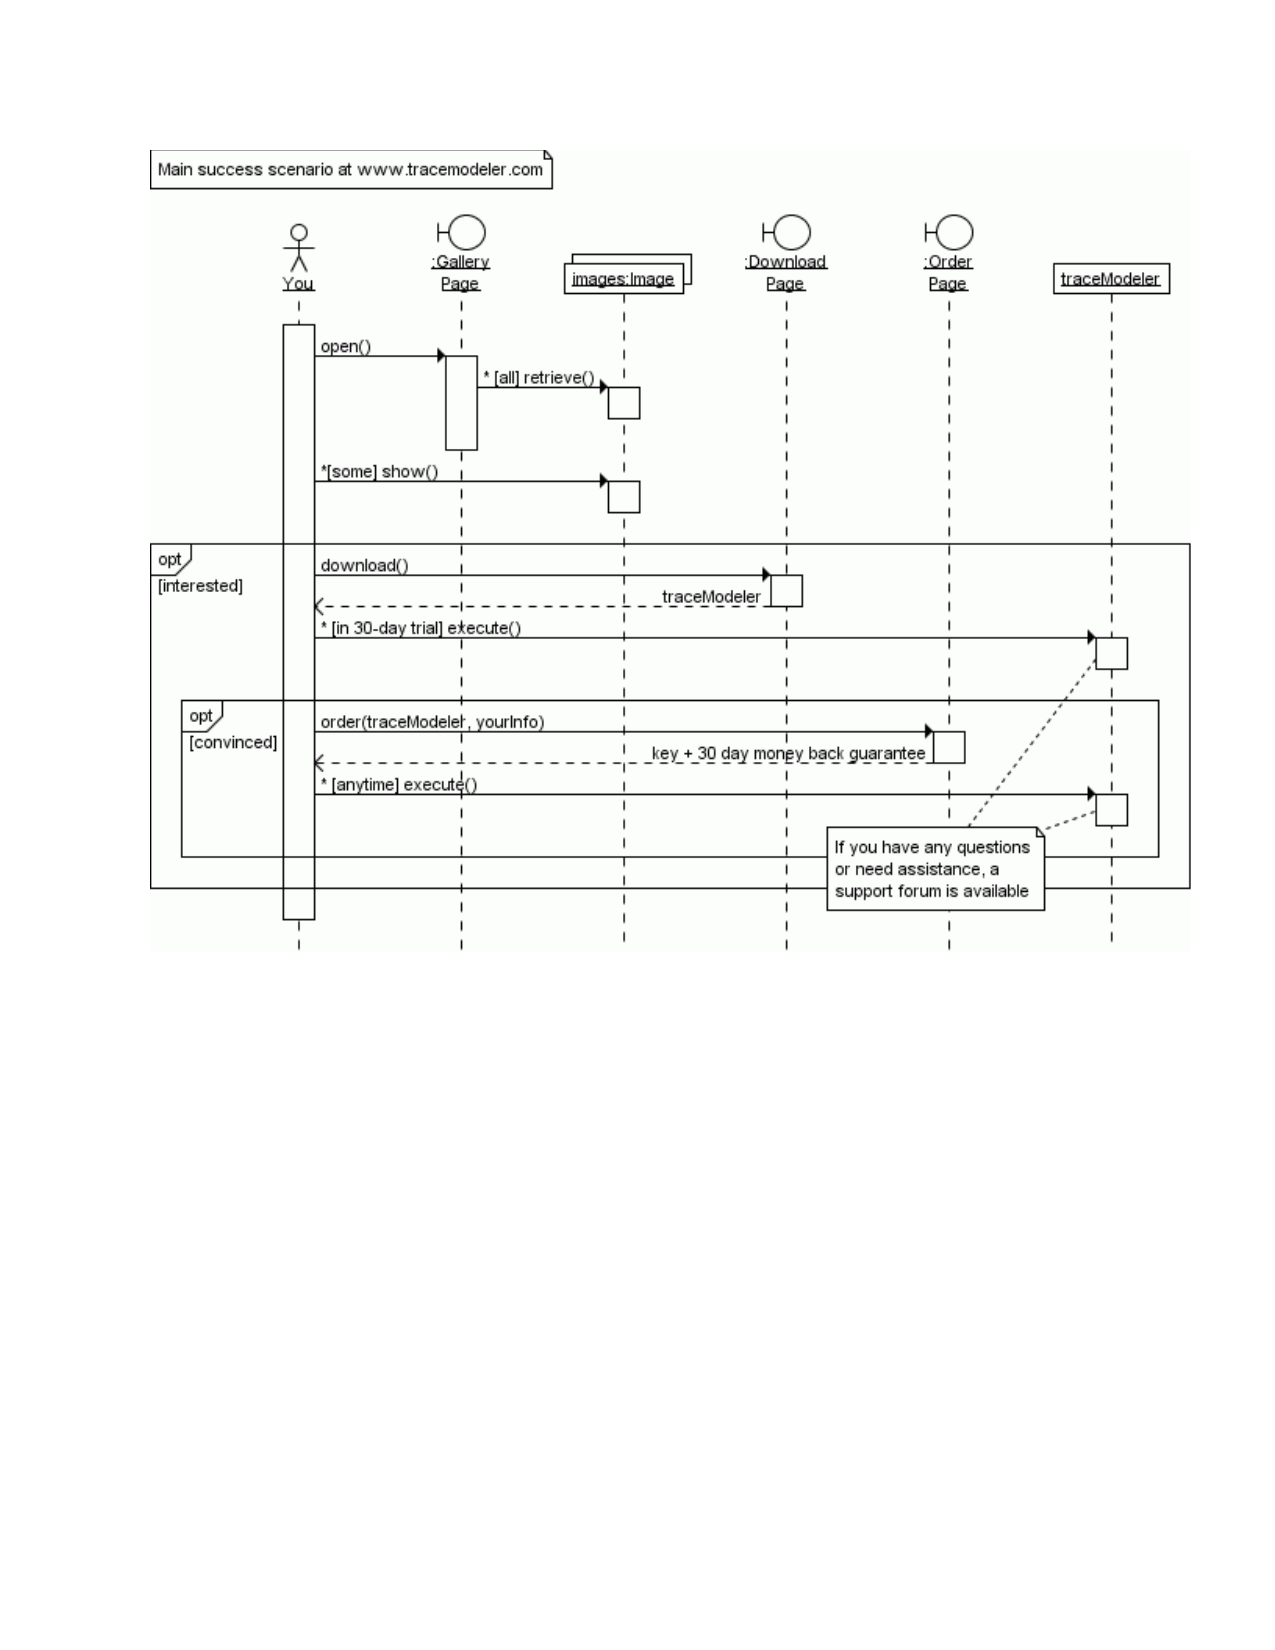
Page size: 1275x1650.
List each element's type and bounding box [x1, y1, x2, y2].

picture [150, 150, 1191, 952]
